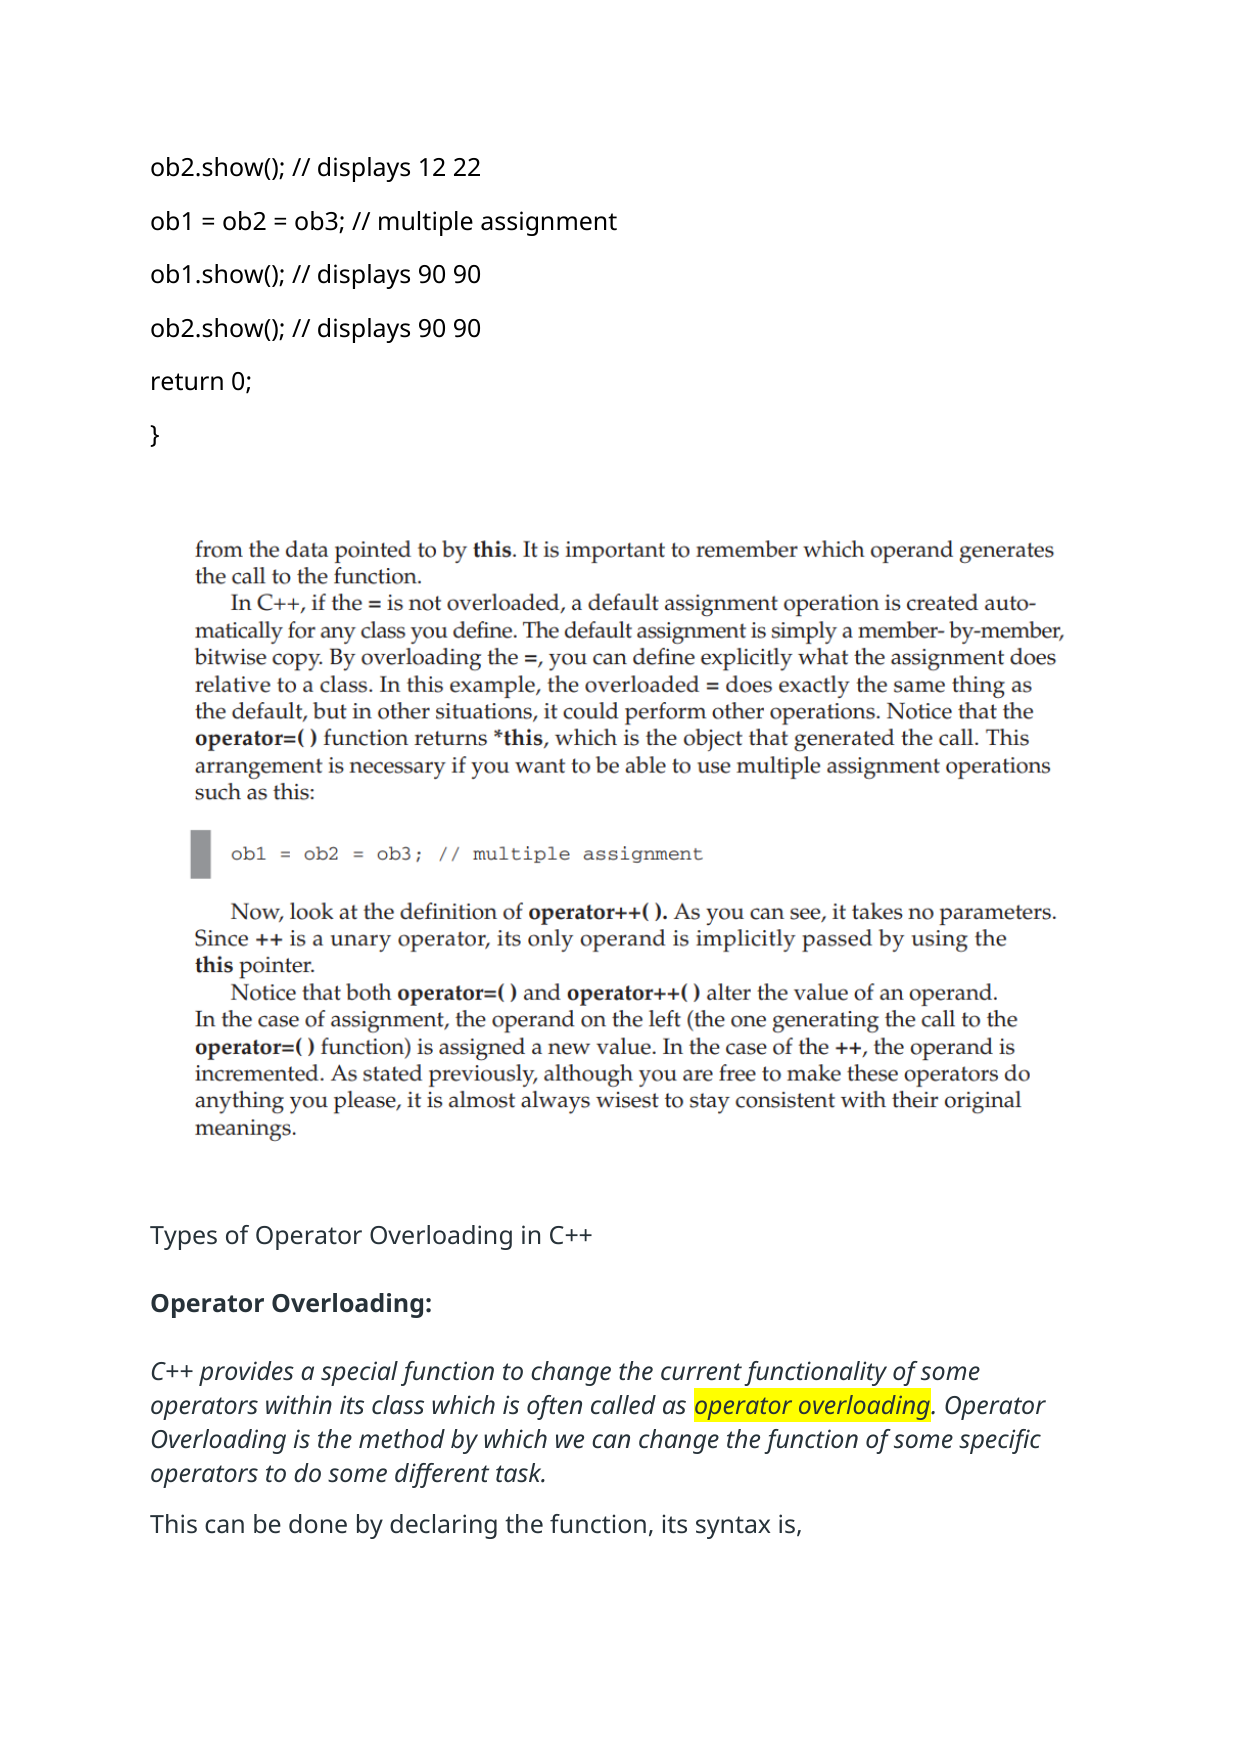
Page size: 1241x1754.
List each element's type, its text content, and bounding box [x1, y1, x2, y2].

text C++ provides a special function to change the current functionality of some operators within its class which is often called as operator overloading. Operator Overloading is the method by which we can change the function of some specific operators to do some different task. [150, 1354, 1090, 1490]
text ob1.show(); // displays 90 90 [150, 257, 1090, 291]
text return 0; [150, 364, 1090, 398]
text Operator Overloading: [150, 1286, 1090, 1354]
text ob2.show(); // displays 12 22 [150, 150, 1090, 184]
text Types of Operator Overloading in C++ [150, 1218, 1090, 1252]
text } [150, 417, 1090, 451]
text This can be done by declaring the function, its syntax is, [150, 1507, 1090, 1575]
picture [150, 524, 1091, 1145]
text ob1 = ob2 = ob3; // multiple assignment [150, 203, 1090, 237]
text ob2.show(); // displays 90 90 [150, 310, 1090, 344]
